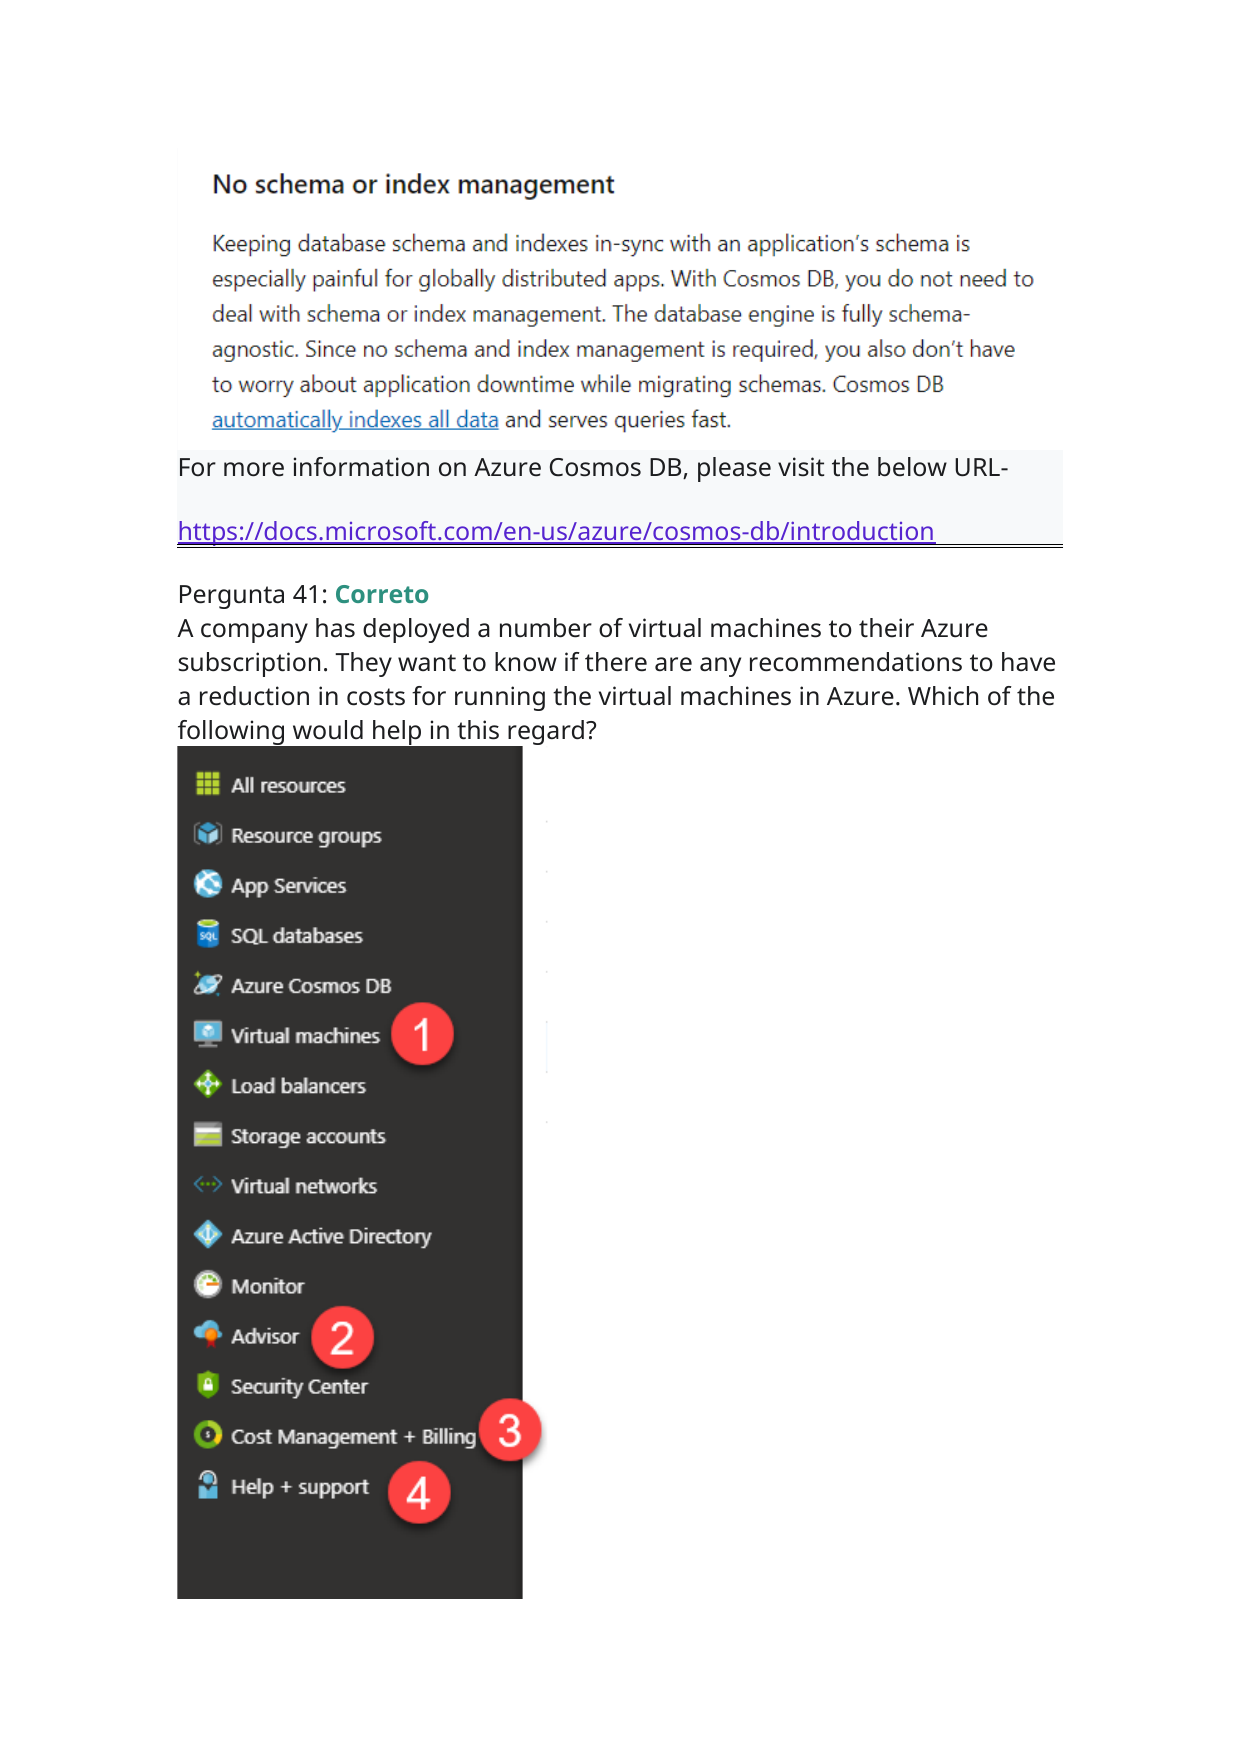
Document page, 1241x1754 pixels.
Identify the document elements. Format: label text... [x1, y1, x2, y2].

text Pergunta 41: Correto [177, 576, 1063, 611]
text https://docs.microsoft.com/en-us/azure/cosmos-db/introduction [177, 513, 1063, 544]
picture [177, 147, 1063, 450]
text For more information on Azure Cosmos DB, please visit the below URL- [177, 450, 1063, 484]
text A company has deployed a number of virtual machines to their Azure subscription. They want to know if there are any recommendations to have a reduction in costs for running the virtual machines in Azure. Which of the following would help in this regard? [177, 611, 1063, 747]
picture [177, 746, 548, 1599]
